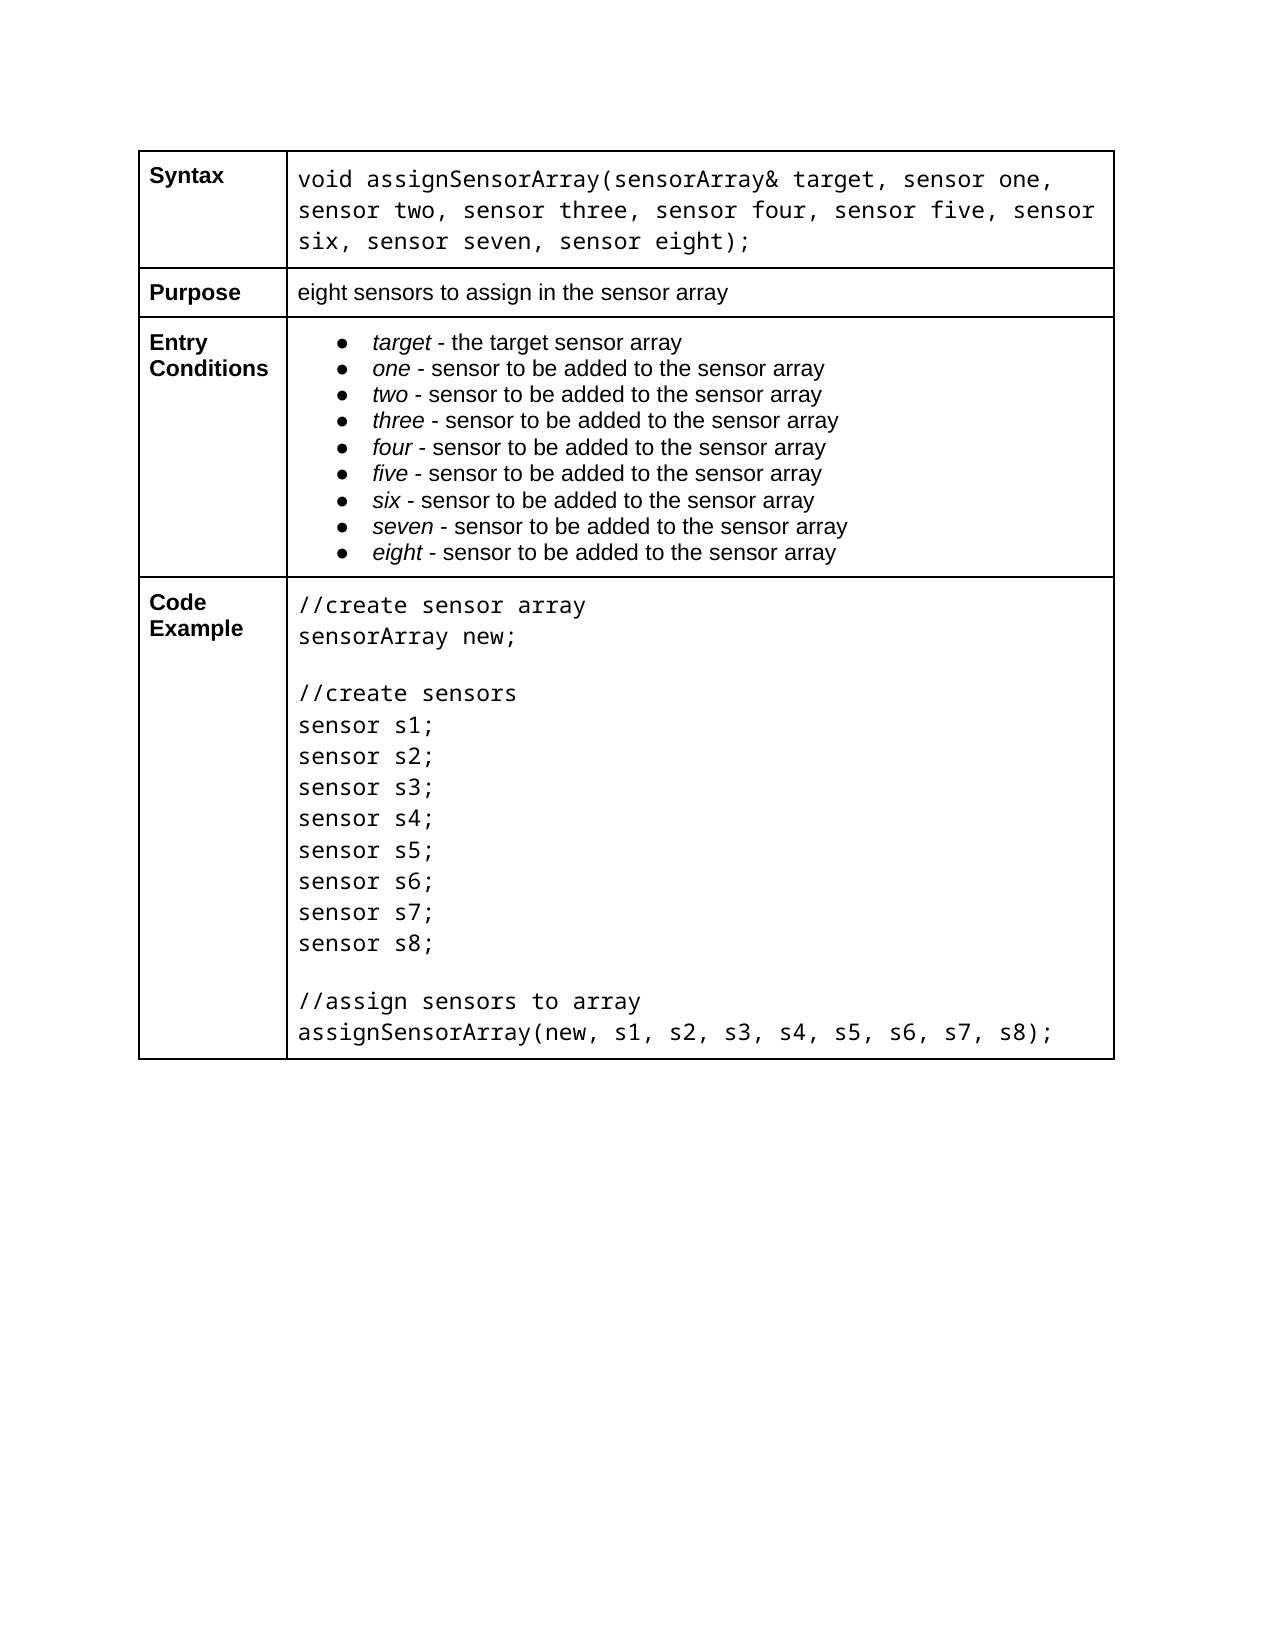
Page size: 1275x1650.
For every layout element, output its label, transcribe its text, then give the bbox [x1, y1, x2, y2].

table_cell //create sensor array sensorArray new; //create sensors sensor s1; sensor s2; sensor s3; sensor s4; sensor s5; sensor s6; sensor s7; sensor s8; //assign sensors to array assignSensorArray(new, s1, s2, s3, s4, s5, s6, s7, s8); [288, 578, 1113, 1058]
table_header void assignSensorArray(sensorArray& target, sensor one, sensor two, sensor three, sensor four, sensor five, sensor six, sensor seven, sensor eight); [288, 152, 1113, 267]
table_cell target - the target sensor array one - sensor to be added to the sensor array two - sensor to be added to the sensor array three - sensor to be added to the sensor array four - sensor to be added to the sensor array five - sensor to be added to the sensor array six - sensor to be added to the sensor array seven - sensor to be added to the sensor array eight - sensor to be added to the sensor array [288, 318, 1113, 576]
table_header Syntax [140, 152, 286, 267]
table_cell eight sensors to assign in the sensor array [288, 269, 1113, 316]
table_cell Code Example [140, 578, 286, 1058]
table_cell Entry Conditions [140, 318, 286, 576]
table_cell Purpose [140, 269, 286, 316]
